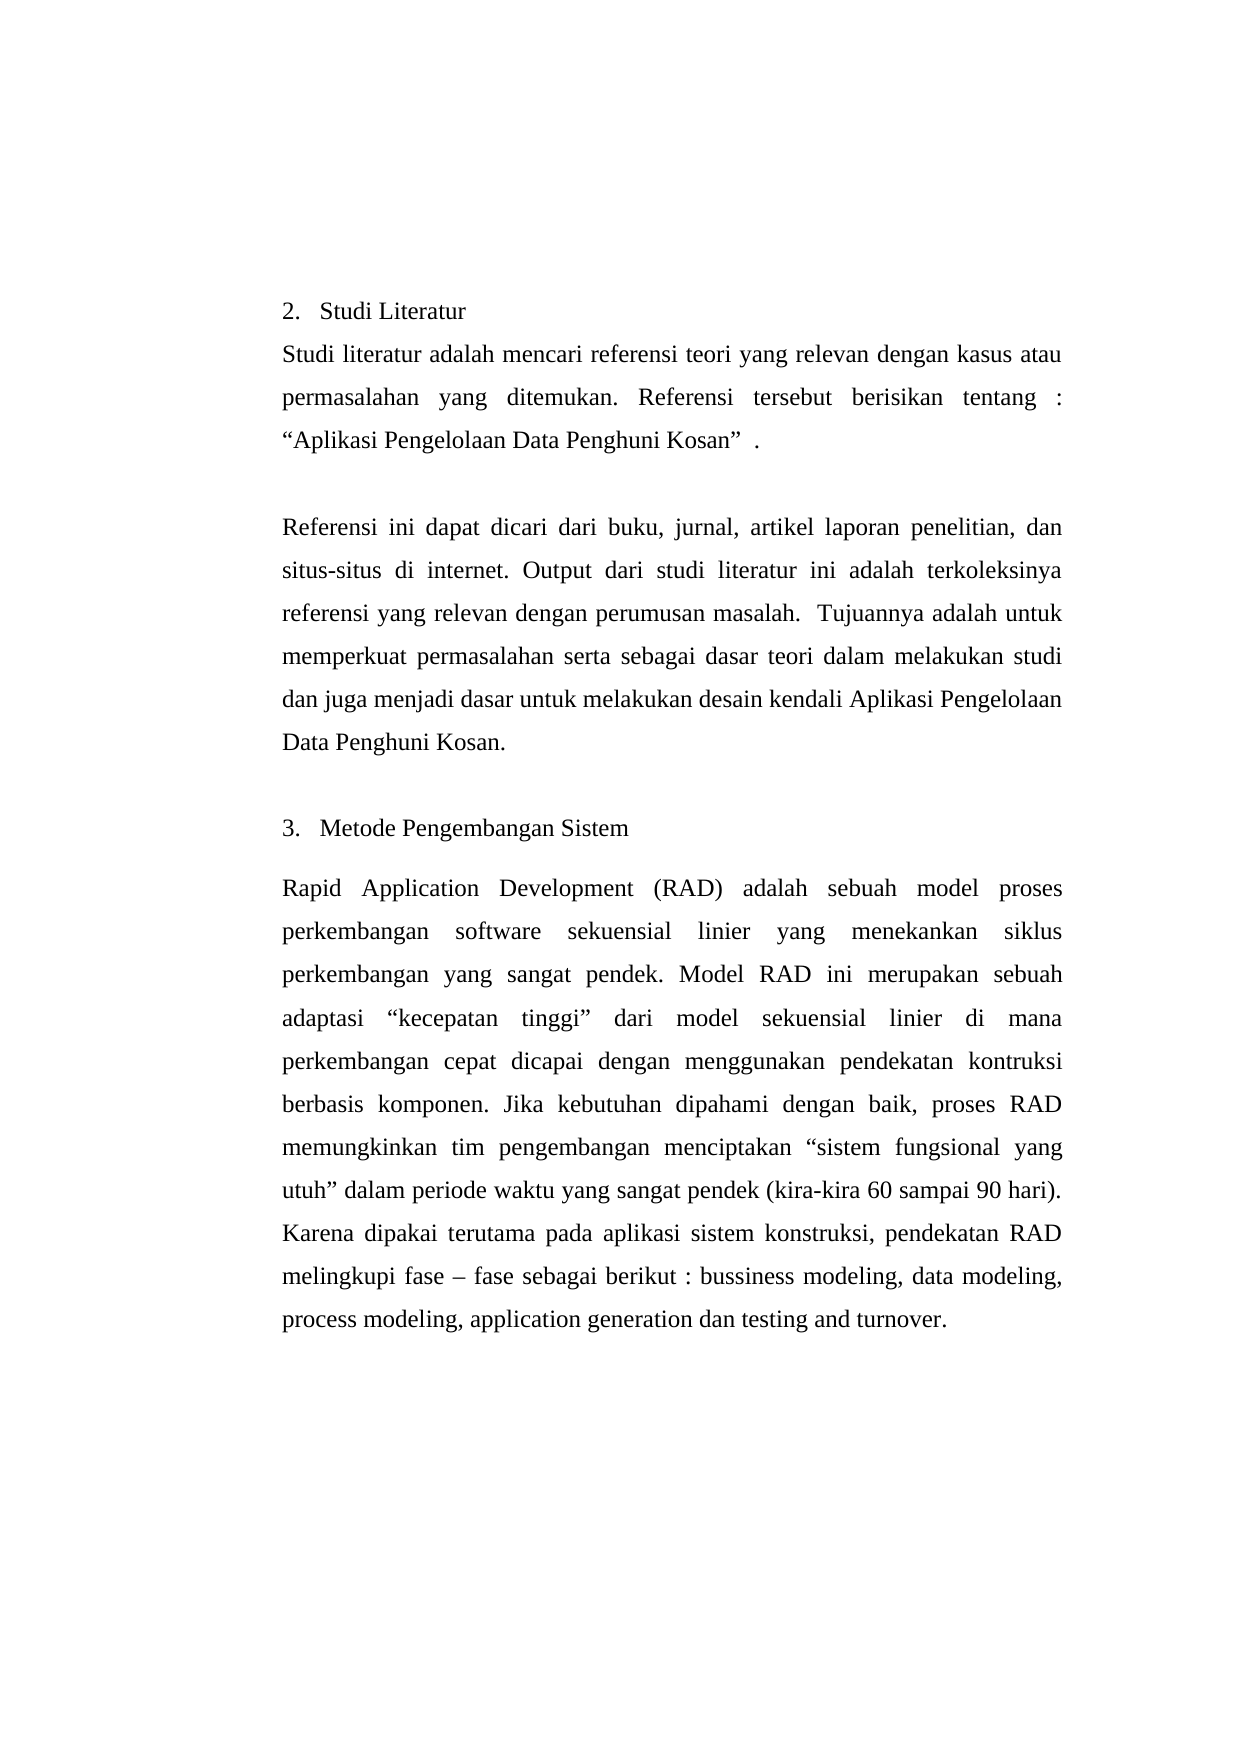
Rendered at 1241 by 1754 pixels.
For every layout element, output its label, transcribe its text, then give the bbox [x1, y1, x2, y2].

list Metode Pengembangan Sistem [282, 813, 1063, 842]
list Referensi ini dapat dicari dari buku, jurnal, artikel laporan penelitian, dan situs-situs di internet. Output dari studi literatur ini adalah terkoleksinya referensi yang relevan dengan perumusan masalah. Tujuannya adalah untuk memperkuat permasalahan serta sebagai dasar teori dalam melakukan studi dan juga menjadi dasar untuk melakukan desain kendali Aplikasi Pengelolaan Data Penghuni Kosan. [282, 512, 1063, 756]
list Studi literatur adalah mencari referensi teori yang relevan dengan kasus atau permasalahan yang ditemukan. Referensi tersebut berisikan tentang : “Aplikasi Pengelolaan Data Penghuni Kosan” . [282, 339, 1063, 454]
text Rapid Application Development (RAD) adalah sebuah model proses perkembangan software sekuensial linier yang menekankan siklus perkembangan yang sangat pendek. Model RAD ini merupakan sebuah adaptasi “kecepatan tinggi” dari model sekuensial linier di mana perkembangan cepat dicapai dengan menggunakan pendekatan kontruksi berbasis komponen. Jika kebutuhan dipahami dengan baik, proses RAD memungkinkan tim pengembangan menciptakan “sistem fungsional yang utuh” dalam periode waktu yang sangat pendek (kira-kira 60 sampai 90 hari). Karena dipakai terutama pada aplikasi sistem konstruksi, pendekatan RAD melingkupi fase – fase sebagai berikut : bussiness modeling, data modeling, process modeling, application generation dan testing and turnover. [282, 873, 1063, 1333]
list Studi Literatur [282, 296, 1063, 325]
